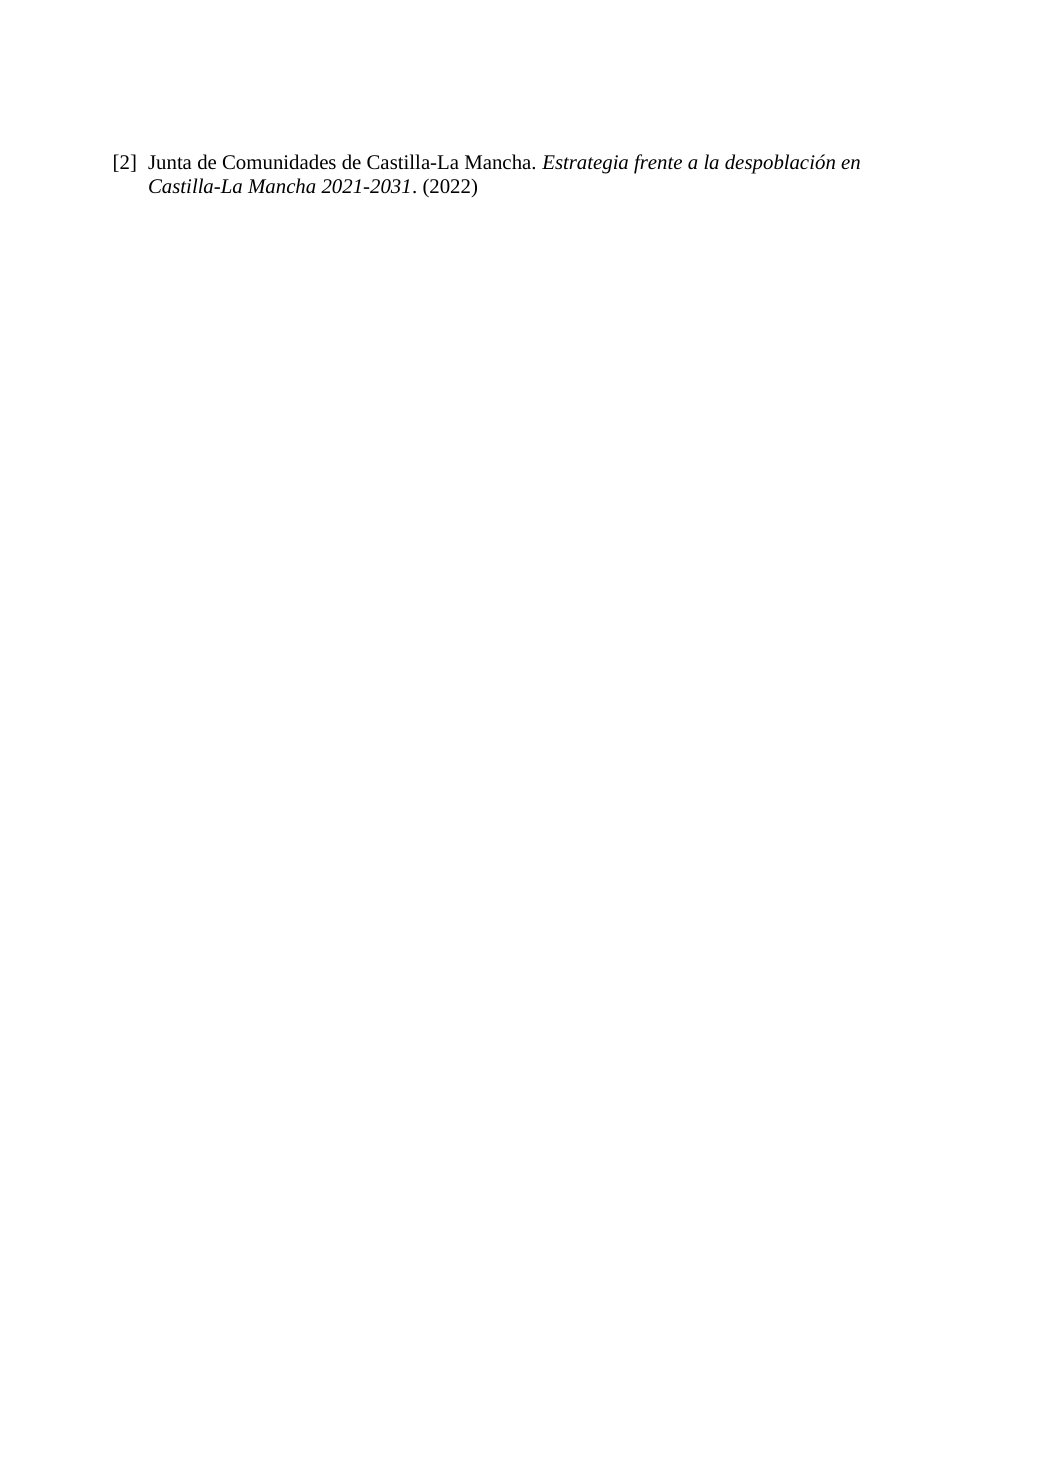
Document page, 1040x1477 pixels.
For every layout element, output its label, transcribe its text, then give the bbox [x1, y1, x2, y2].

text Junta de Comunidades de Castilla-La Mancha. Estrategia frente a la despoblación en Castilla-La Mancha 2021-2031. (2022) [112, 150, 927, 198]
